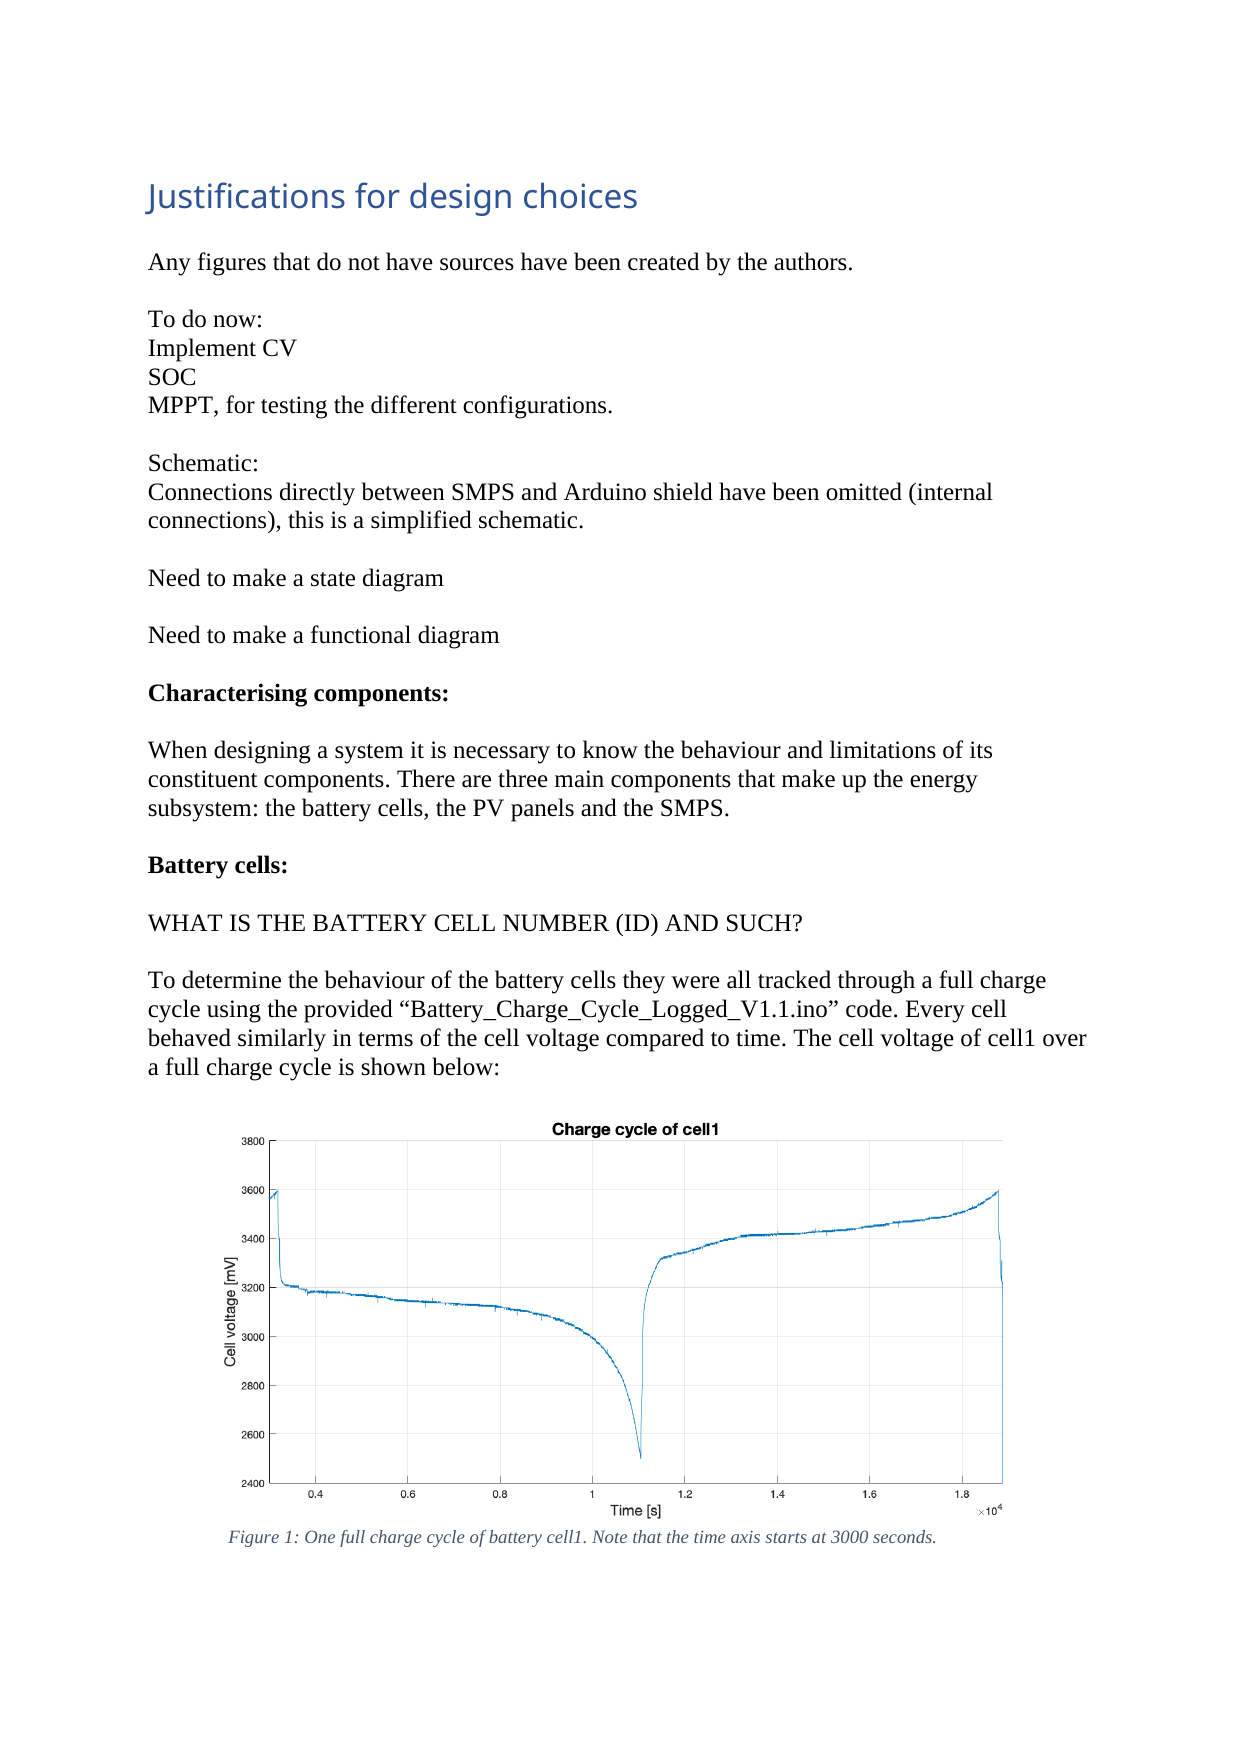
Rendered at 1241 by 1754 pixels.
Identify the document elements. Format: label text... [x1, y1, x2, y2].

text Schematic: [148, 448, 1093, 477]
text Need to make a state diagram [148, 563, 1093, 592]
text Characterising components: [148, 678, 1093, 707]
text Connections directly between SMPS and Arduino shield have been omitted (internal connections), this is a simplified schematic. [148, 477, 1093, 534]
picture [146, 1109, 1088, 1526]
text MPPT, for testing the different configurations. [148, 391, 1093, 419]
text SOC [148, 362, 1093, 391]
text WHAT IS THE BATTERY CELL NUMBER (ID) AND SUCH? [148, 908, 1093, 937]
subtitle Justifications for design choices [148, 173, 1093, 218]
text Battery cells: [148, 851, 1093, 879]
text To determine the behaviour of the battery cells they were all tracked through a full charge cycle using the provided “Battery_Charge_Cycle_Logged_V1.1.ino” code. Every cell behaved similarly in terms of the cell voltage compared to time. The cell voltage of cell1 over a full charge cycle is shown below: [148, 966, 1093, 1081]
text Any figures that do not have sources have been created by the authors. [148, 247, 1093, 276]
text Implement CV [148, 333, 1093, 362]
text Need to make a functional diagram [148, 621, 1093, 649]
text To do now: [148, 304, 1093, 333]
text When designing a system it is necessary to know the behaviour and limitations of its constituent components. There are three main components that make up the energy subsystem: the battery cells, the PV panels and the SMPS. [148, 736, 1093, 822]
